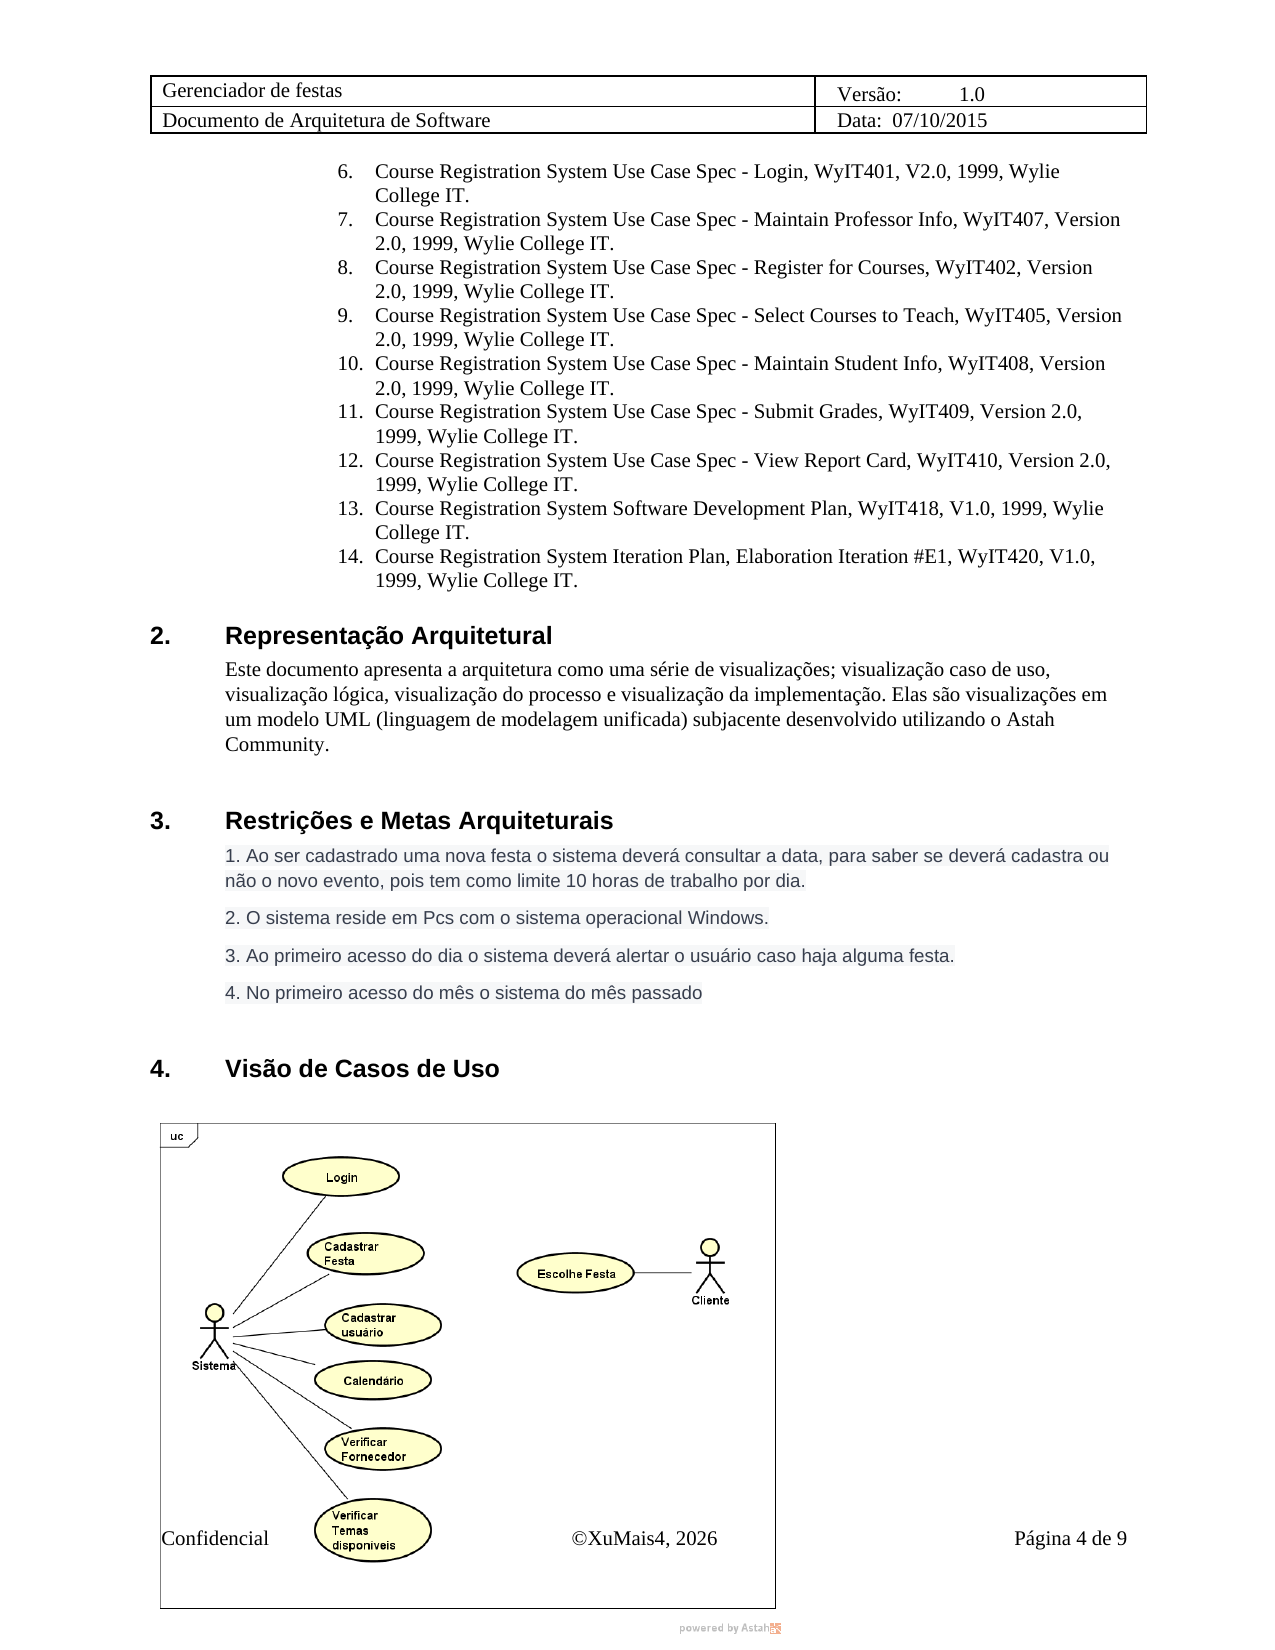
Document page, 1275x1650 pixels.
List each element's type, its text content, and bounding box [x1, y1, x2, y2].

text 1. Ao ser cadastrado uma nova festa o sistema deverá consultar a data, para saber se deverá cadastra ou não o novo evento, pois tem como limite 10 horas de trabalho por dia. [225, 841, 1125, 891]
list Course Registration System Iteration Plan, Elaboration Iteration #E1, WyIT420, V1.0, 1999, Wylie College IT. [337, 544, 1125, 592]
list Course Registration System Use Case Spec - View Report Card, WyIT410, Version 2.0, 1999, Wylie College IT. [337, 448, 1125, 496]
text 3. Ao primeiro acesso do dia o sistema deverá alertar o usuário caso haja alguma festa. [225, 941, 1125, 966]
text Este documento apresenta a arquitetura como uma série de visualizações; visualização caso de uso, visualização lógica, visualização do processo e visualização da implementação. Elas são visualizações em um modelo UML (linguagem de modelagem unificada) subjacente desenvolvido utilizando o Astah Community. [225, 656, 1125, 756]
list Course Registration System Use Case Spec - Select Courses to Teach, WyIT405, Version 2.0, 1999, Wylie College IT. [337, 303, 1125, 351]
text 4. No primeiro acesso do mês o sistema do mês passado [225, 979, 1125, 1004]
picture [150, 1113, 784, 1637]
list Course Registration System Use Case Spec - Login, WyIT401, V2.0, 1999, Wylie College IT. [337, 159, 1125, 207]
list Course Registration System Use Case Spec - Maintain Professor Info, WyIT407, Version 2.0, 1999, Wylie College IT. [337, 207, 1125, 255]
subtitle Visão de Casos de Uso [150, 1054, 1125, 1082]
text 2. O sistema reside em Pcs com o sistema operacional Windows. [225, 904, 1125, 929]
list Course Registration System Software Development Plan, WyIT418, V1.0, 1999, Wylie College IT. [337, 496, 1125, 544]
subtitle Representação Arquitetural [150, 621, 1125, 650]
subtitle Restrições e Metas Arquiteturais [150, 806, 1125, 835]
list Course Registration System Use Case Spec - Maintain Student Info, WyIT408, Version 2.0, 1999, Wylie College IT. [337, 351, 1125, 399]
list Course Registration System Use Case Spec - Submit Grades, WyIT409, Version 2.0, 1999, Wylie College IT. [337, 399, 1125, 448]
list Course Registration System Use Case Spec - Register for Courses, WyIT402, Version 2.0, 1999, Wylie College IT. [337, 255, 1125, 303]
